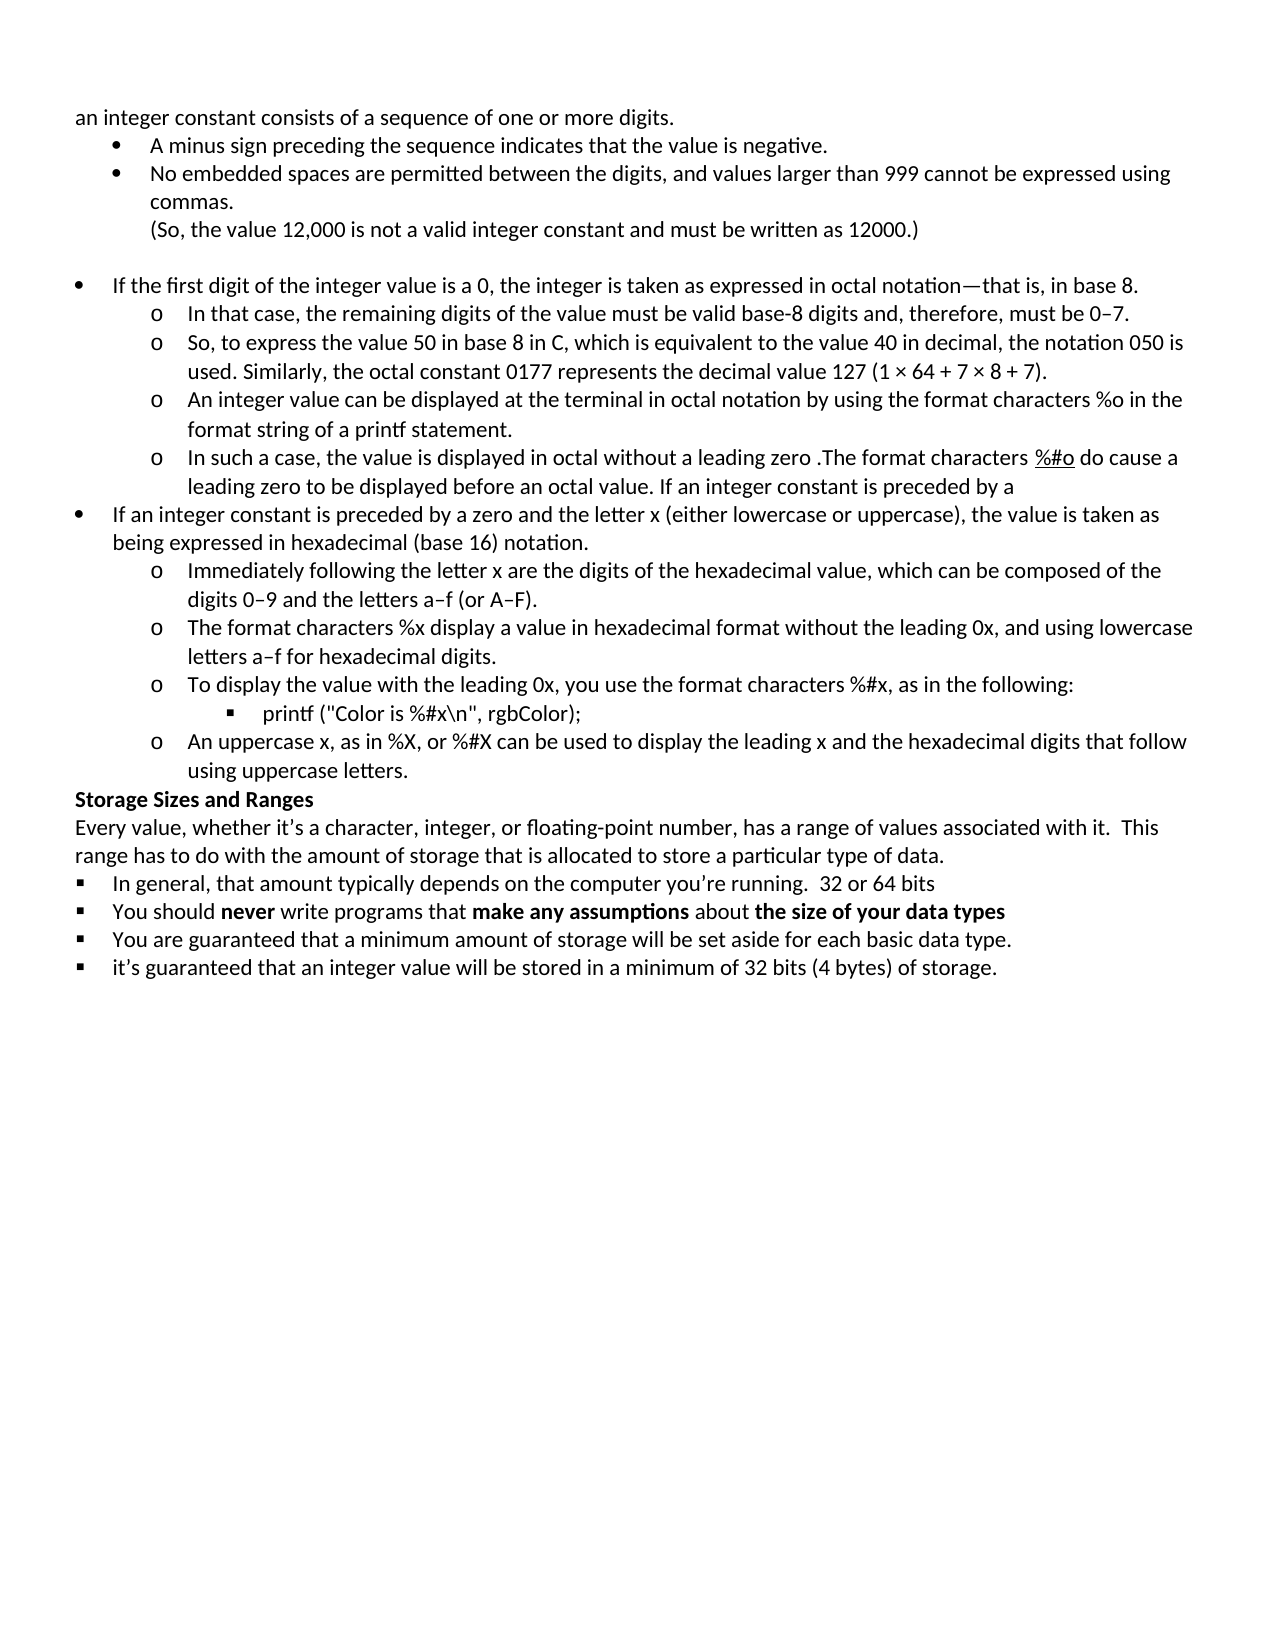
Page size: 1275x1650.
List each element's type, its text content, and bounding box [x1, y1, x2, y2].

list it’s guaranteed that an integer value will be stored in a minimum of 32 bits (4 bytes) of storage. [75, 953, 1200, 981]
text an integer constant consists of a sequence of one or more digits. [75, 103, 1200, 131]
list You are guaranteed that a minimum amount of storage will be set aside for each basic data type. [75, 925, 1200, 953]
list A minus sign preceding the sequence indicates that the value is negative. [112, 131, 1200, 159]
list The format characters %x display a value in hexadecimal format without the leading 0x, and using lowercase letters a–f for hexadecimal digits. [150, 613, 1200, 670]
list To display the value with the leading 0x, you use the format characters %#x, as in the following: [150, 670, 1200, 699]
list In that case, the remaining digits of the value must be valid base-8 digits and, therefore, must be 0–7. [150, 299, 1200, 328]
text (So, the value 12,000 is not a valid integer constant and must be written as 12000.) [75, 215, 1200, 243]
list If the first digit of the integer value is a 0, the integer is taken as expressed in octal notation—that is, in base 8. [75, 271, 1200, 299]
list No embedded spaces are permitted between the digits, and values larger than 999 cannot be expressed using commas. [112, 159, 1200, 215]
list In such a case, the value is displayed in octal without a leading zero .The format characters %#o do cause a leading zero to be displayed before an octal value. If an integer constant is preceded by a [150, 443, 1200, 500]
list printf ("Color is %#x\n", rgbColor); [225, 699, 1200, 727]
list You should never write programs that make any assumptions about the size of your data types [75, 897, 1200, 925]
text Every value, whether it’s a character, integer, or floating-point number, has a range of values associated with it. This range has to do with the amount of storage that is allocated to store a particular type of data. [75, 813, 1200, 869]
list An integer value can be displayed at the terminal in octal notation by using the format characters %o in the format string of a printf statement. [150, 386, 1200, 443]
text Storage Sizes and Ranges [75, 785, 1200, 813]
list In general, that amount typically depends on the computer you’re running. 32 or 64 bits [75, 869, 1200, 897]
list So, to express the value 50 in base 8 in C, which is equivalent to the value 40 in decimal, the notation 050 is used. Similarly, the octal constant 0177 represents the decimal value 127 (1 × 64 + 7 × 8 + 7). [150, 328, 1200, 386]
list An uppercase x, as in %X, or %#X can be used to display the leading x and the hexadecimal digits that follow using uppercase letters. [150, 727, 1200, 785]
list Immediately following the letter x are the digits of the hexadecimal value, which can be composed of the digits 0–9 and the letters a–f (or A–F). [150, 556, 1200, 613]
list If an integer constant is preceded by a zero and the letter x (either lowercase or uppercase), the value is taken as being expressed in hexadecimal (base 16) notation. [75, 500, 1200, 556]
